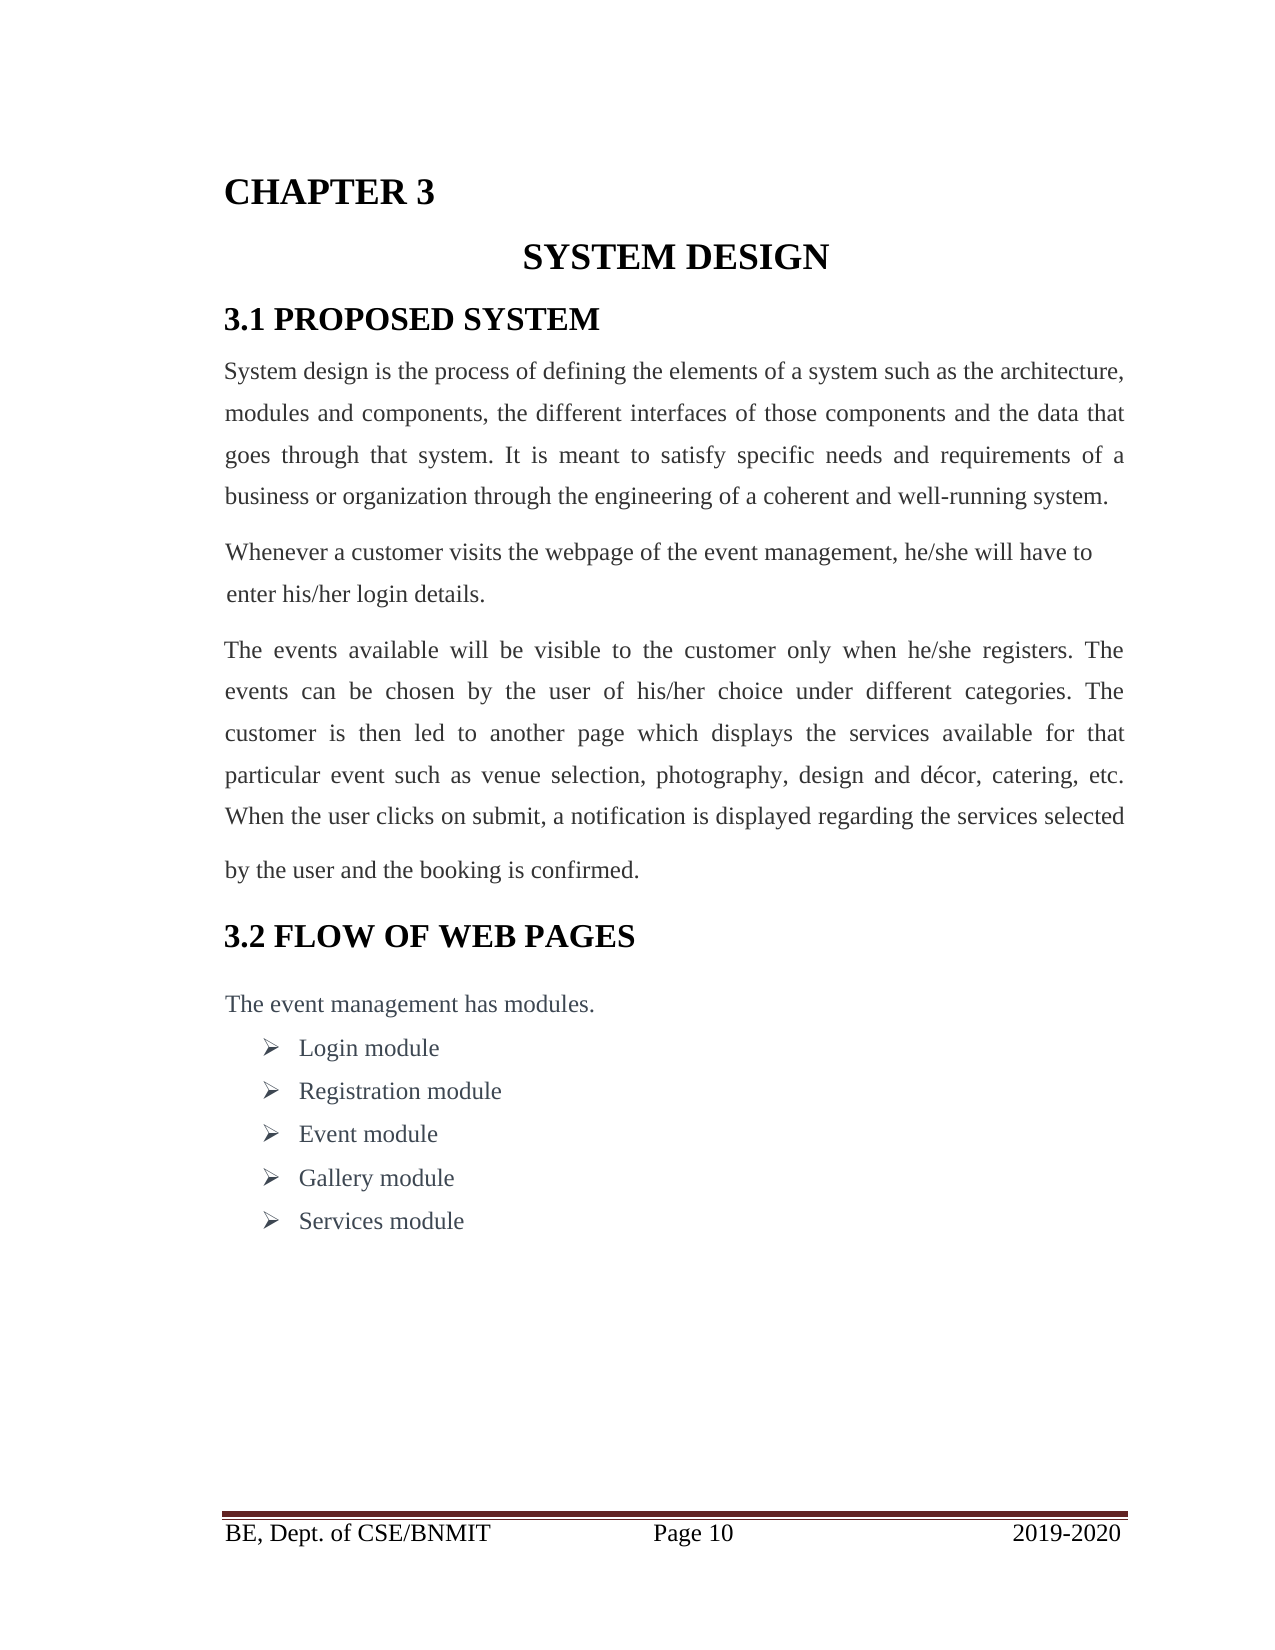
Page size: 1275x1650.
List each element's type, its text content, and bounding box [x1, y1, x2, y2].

list Gallery module [261, 1163, 1127, 1191]
list Event module [261, 1119, 1127, 1148]
list Registration module [261, 1076, 1127, 1105]
subtitle SYSTEM DESIGN [225, 235, 1127, 278]
subtitle CHAPTER 3 [223, 169, 1127, 212]
subtitle 3.1 PROPOSED SYSTEM [223, 299, 1127, 338]
text The events available will be visible to the customer only when he/she registers. The events can be chosen by the user of his/her choice under different categories. The customer is then led to another page which displays the services available for that particular event such as venue selection, photography, design and décor, catering, etc. When the user clicks on submit, a notification is displayed regarding the services selected by the user and the booking is confirmed. [223, 635, 1125, 886]
list Login module [261, 1033, 1127, 1061]
text System design is the process of defining the elements of a system such as the architecture, modules and components, the different interfaces of those components and the data that goes through that system. It is meant to satisfy specific needs and requirements of a business or organization through the engineering of a coherent and well-running system. [223, 356, 1125, 510]
list Services module [261, 1206, 1127, 1235]
text Whenever a customer visits the webpage of the event management, he/she will have to enter his/her login details. [225, 537, 1125, 607]
text The event management has modules. [225, 989, 1127, 1018]
subtitle 3.2 FLOW OF WEB PAGES [223, 917, 1127, 955]
